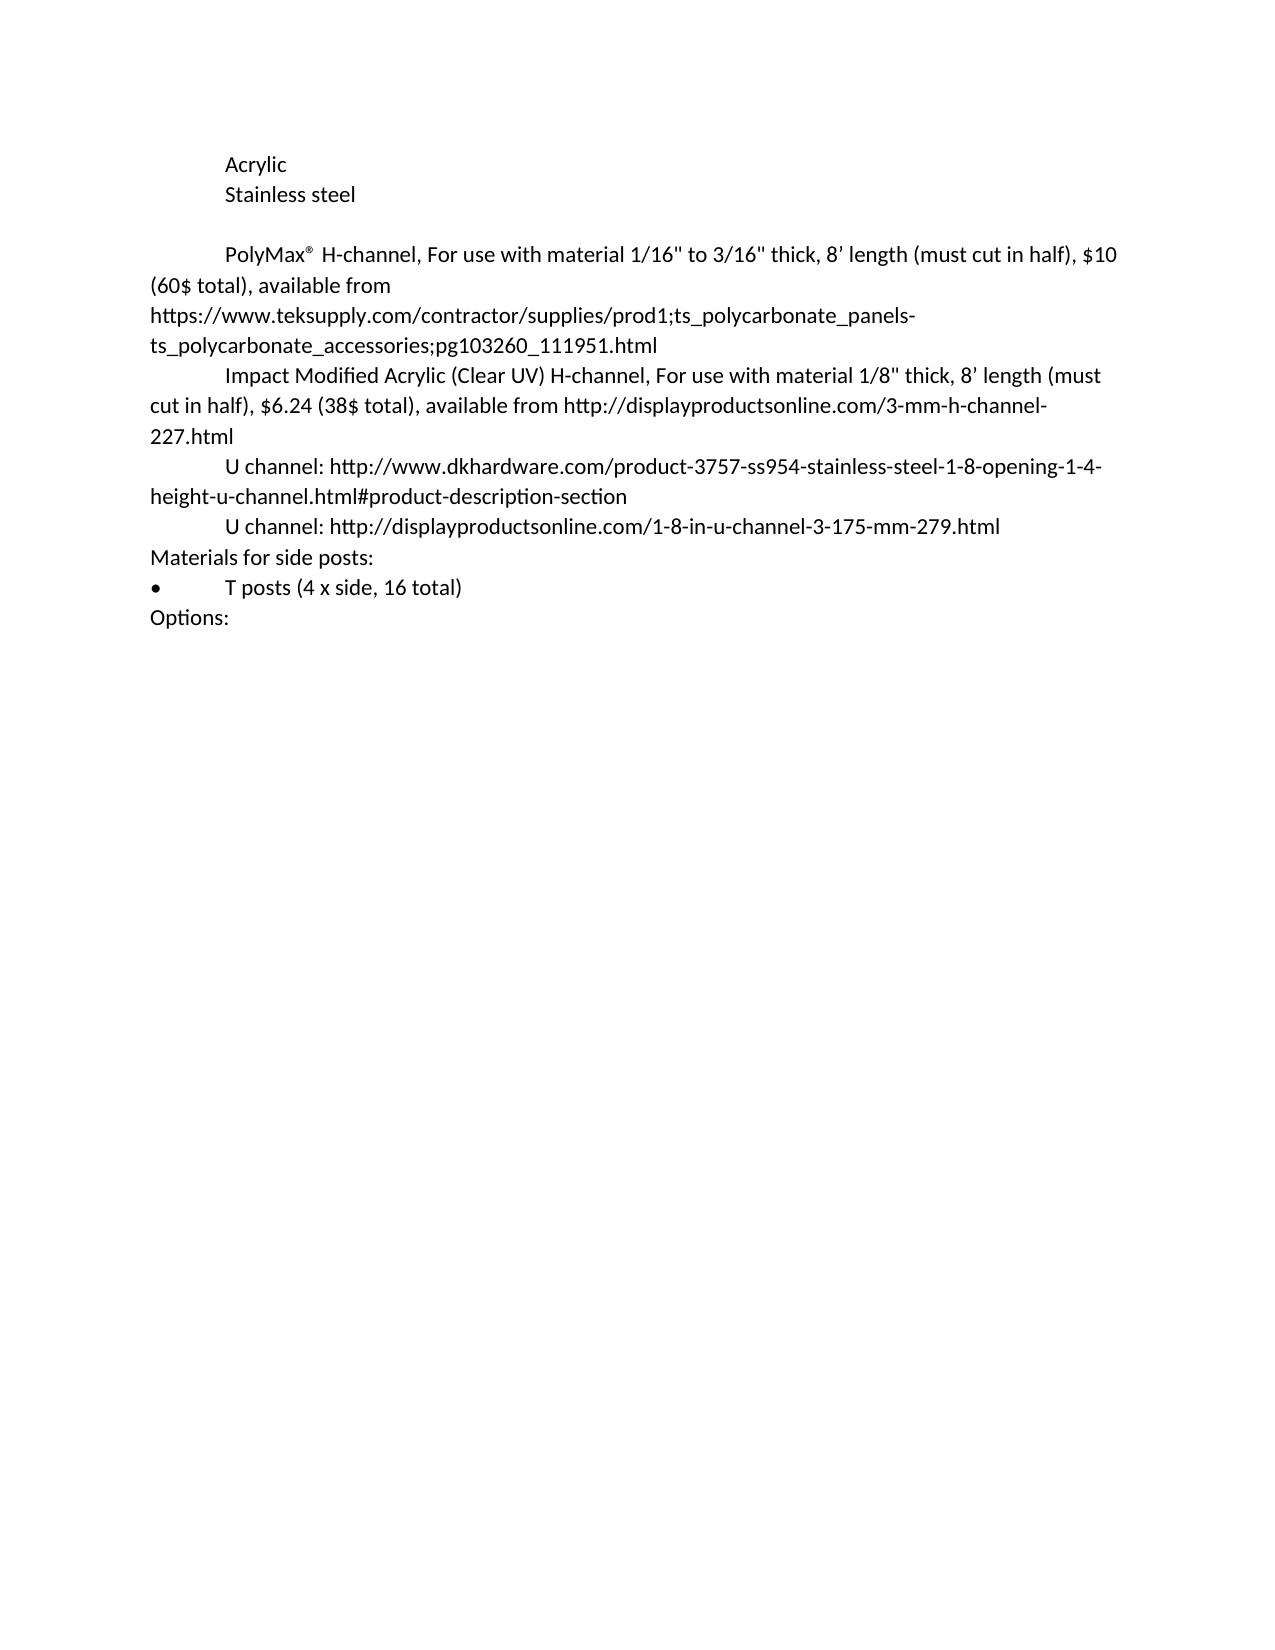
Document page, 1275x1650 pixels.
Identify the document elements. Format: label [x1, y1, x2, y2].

text [150, 150, 1125, 692]
